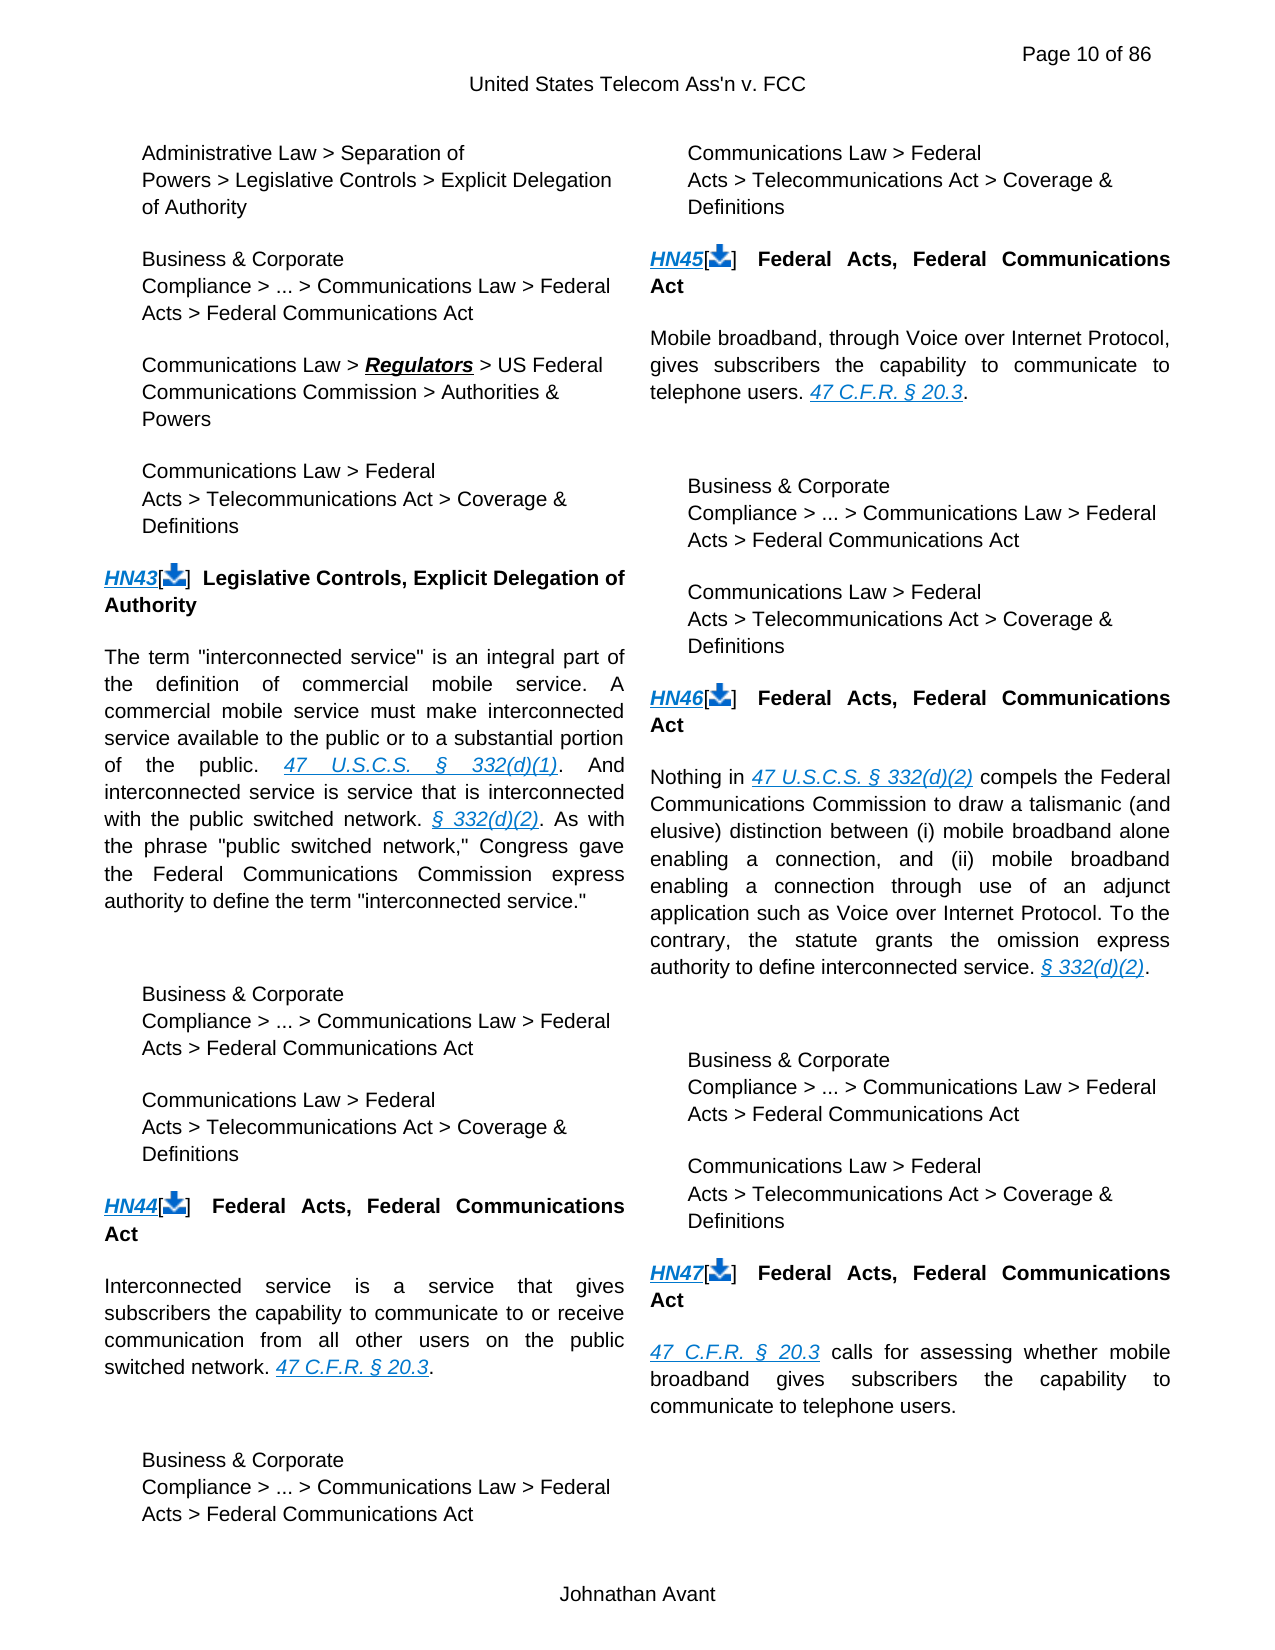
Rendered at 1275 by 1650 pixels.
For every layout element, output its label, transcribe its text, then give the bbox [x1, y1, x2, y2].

picture [163, 1191, 186, 1214]
text Business & Corporate Compliance > ... > Communications Law > Federal Acts > Federal Communications Act [687, 1045, 1171, 1126]
text Communications Law > Federal Acts > Telecommunications Act > Coverage & Definitions [687, 1151, 1171, 1232]
text Mobile broadband, through Voice over Internet Protocol, gives subscribers the capability to communicate to telephone users. 47 C.F.R. § 20.3. [650, 323, 1171, 404]
picture [709, 683, 731, 706]
text Nothing in 47 U.S.C.S. § 332(d)(2) compels the Federal Communications Commission to draw a talismanic (and elusive) distinction between (i) mobile broadband alone enabling a connection, and (ii) mobile broadband enabling a connection through use of an adjunct application such as Voice over Internet Protocol. To the contrary, the statute grants the omission express authority to define interconnected service. § 332(d)(2). [650, 762, 1171, 979]
text Business & Corporate Compliance > ... > Communications Law > Federal Acts > Federal Communications Act [142, 979, 625, 1060]
picture [163, 563, 186, 586]
text Business & Corporate Compliance > ... > Communications Law > Federal Acts > Federal Communications Act [687, 470, 1171, 552]
text HN46[] Federal Acts, Federal Communications Act [650, 683, 1171, 737]
picture [709, 244, 731, 267]
text HN43[] Legislative Controls, Explicit Delegation of Authority [104, 562, 625, 617]
text Communications Law > Federal Acts > Telecommunications Act > Coverage & Definitions [687, 137, 1171, 219]
text HN45[] Federal Acts, Federal Communications Act [650, 244, 1171, 298]
text HN47[] Federal Acts, Federal Communications Act [650, 1257, 1171, 1312]
text Communications Law > Federal Acts > Telecommunications Act > Coverage & Definitions [687, 577, 1171, 658]
text 47 C.F.R. § 20.3 calls for assessing whether mobile broadband gives subscribers the capability to communicate to telephone users. [650, 1337, 1171, 1418]
text Communications Law > Federal Acts > Telecommunications Act > Coverage & Definitions [142, 1085, 625, 1166]
text Interconnected service is a service that gives subscribers the capability to communicate to or receive communication from all other users on the public switched network. 47 C.F.R. § 20.3. [104, 1270, 625, 1379]
text HN44[] Federal Acts, Federal Communications Act [104, 1191, 625, 1245]
text Communications Law > Federal Acts > Telecommunications Act > Coverage & Definitions [142, 456, 625, 537]
text Communications Law > Regulators > US Federal Communications Commission > Authorities & Powers [142, 350, 625, 431]
picture [709, 1258, 731, 1281]
text Business & Corporate Compliance > ... > Communications Law > Federal Acts > Federal Communications Act [142, 244, 625, 325]
text The term "interconnected service" is an integral part of the definition of commercial mobile service. A commercial mobile service must make interconnected service available to the public or to a substantial portion of the public. 47 U.S.C.S. § 332(d)(1). And interconnected service is service that is interconnected with the public switched network. § 332(d)(2). As with the phrase "public switched network," Congress gave the Federal Communications Commission express authority to define the term "interconnected service." [104, 642, 625, 912]
text Business & Corporate Compliance > ... > Communications Law > Federal Acts > Federal Communications Act [142, 1445, 625, 1526]
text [142, 137, 625, 219]
